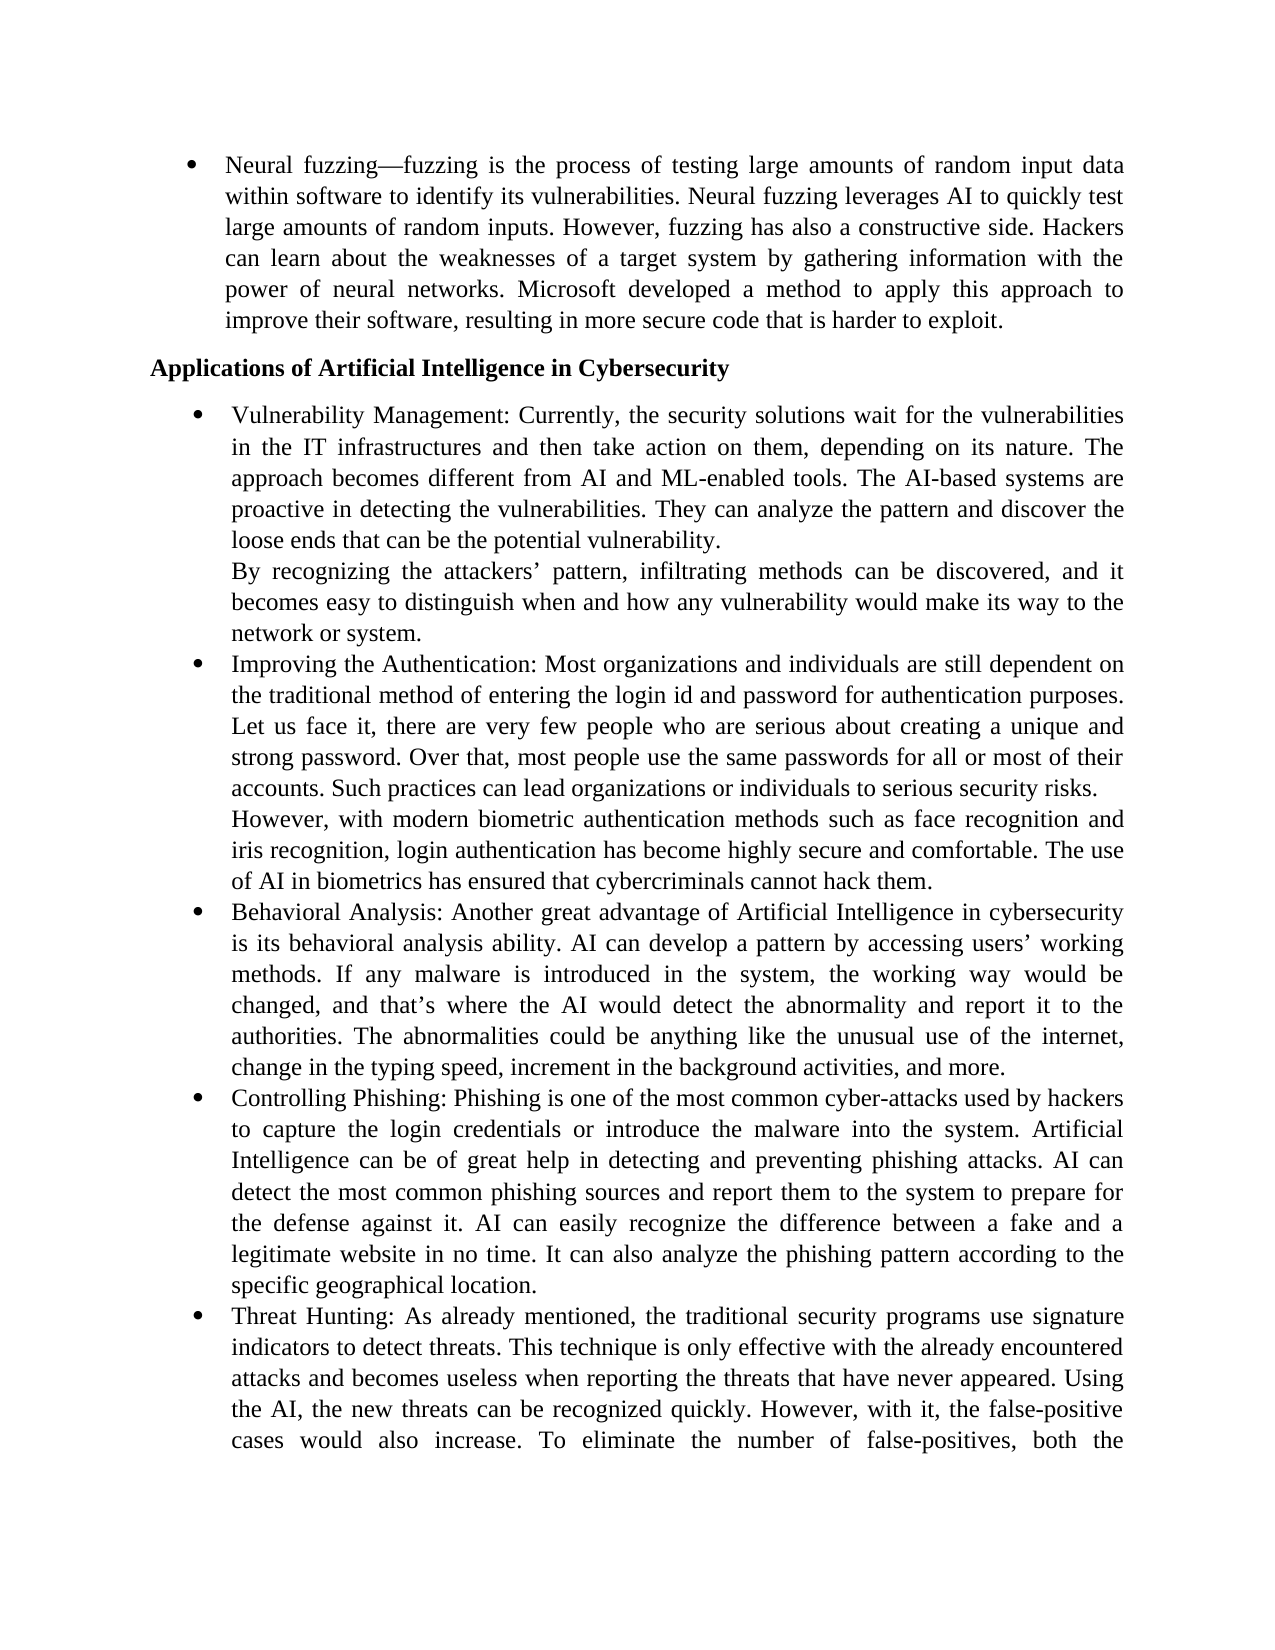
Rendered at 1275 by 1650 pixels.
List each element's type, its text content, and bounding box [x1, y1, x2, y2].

text Applications of Artificial Intelligence in Cybersecurity [150, 353, 1125, 382]
list Vulnerability Management: Currently, the security solutions wait for the vulnerabilities in the IT infrastructures and then take action on them, depending on its nature. The approach becomes different from AI and ML-enabled tools. The AI-based systems are proactive in detecting the vulnerabilities. They can analyze the pattern and discover the loose ends that can be the potential vulnerability. [194, 401, 1125, 553]
list Behavioral Analysis: Another great advantage of Artificial Intelligence in cybersecurity is its behavioral analysis ability. AI can develop a pattern by accessing users’ working methods. If any malware is introduced in the system, the working way would be changed, and that’s where the AI would detect the abnormality and report it to the authorities. The abnormalities could be anything like the unusual use of the internet, change in the typing speed, increment in the background activities, and more. [194, 897, 1125, 1081]
list Neural fuzzing—fuzzing is the process of testing large amounts of random input data within software to identify its vulnerabilities. Neural fuzzing leverages AI to quickly test large amounts of random inputs. However, fuzzing has also a constructive side. Hackers can learn about the weaknesses of a target system by gathering information with the power of neural networks. Microsoft developed a method to apply this approach to improve their software, resulting in more secure code that is harder to exploit. [187, 150, 1125, 334]
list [194, 1301, 1125, 1454]
list Improving the Authentication: Most organizations and individuals are still dependent on the traditional method of entering the login id and password for authentication purposes. Let us face it, there are very few people who are serious about creating a unique and strong password. Over that, most people use the same passwords for all or most of their accounts. Such practices can lead organizations or individuals to serious security risks. [194, 649, 1125, 802]
list However, with modern biometric authentication methods such as face recognition and iris recognition, login authentication has become highly secure and comfortable. The use of AI in biometrics has ensured that cybercriminals cannot hack them. [231, 804, 1125, 895]
list By recognizing the attackers’ pattern, infiltrating methods can be discovered, and it becomes easy to distinguish when and how any vulnerability would make its way to the network or system. [231, 556, 1125, 647]
list Controlling Phishing: Phishing is one of the most common cyber-attacks used by hackers to capture the login credentials or introduce the malware into the system. Artificial Intelligence can be of great help in detecting and preventing phishing attacks. AI can detect the most common phishing sources and report them to the system to prepare for the defense against it. AI can easily recognize the difference between a fake and a legitimate website in no time. It can also analyze the phishing pattern according to the specific geographical location. [194, 1083, 1125, 1298]
